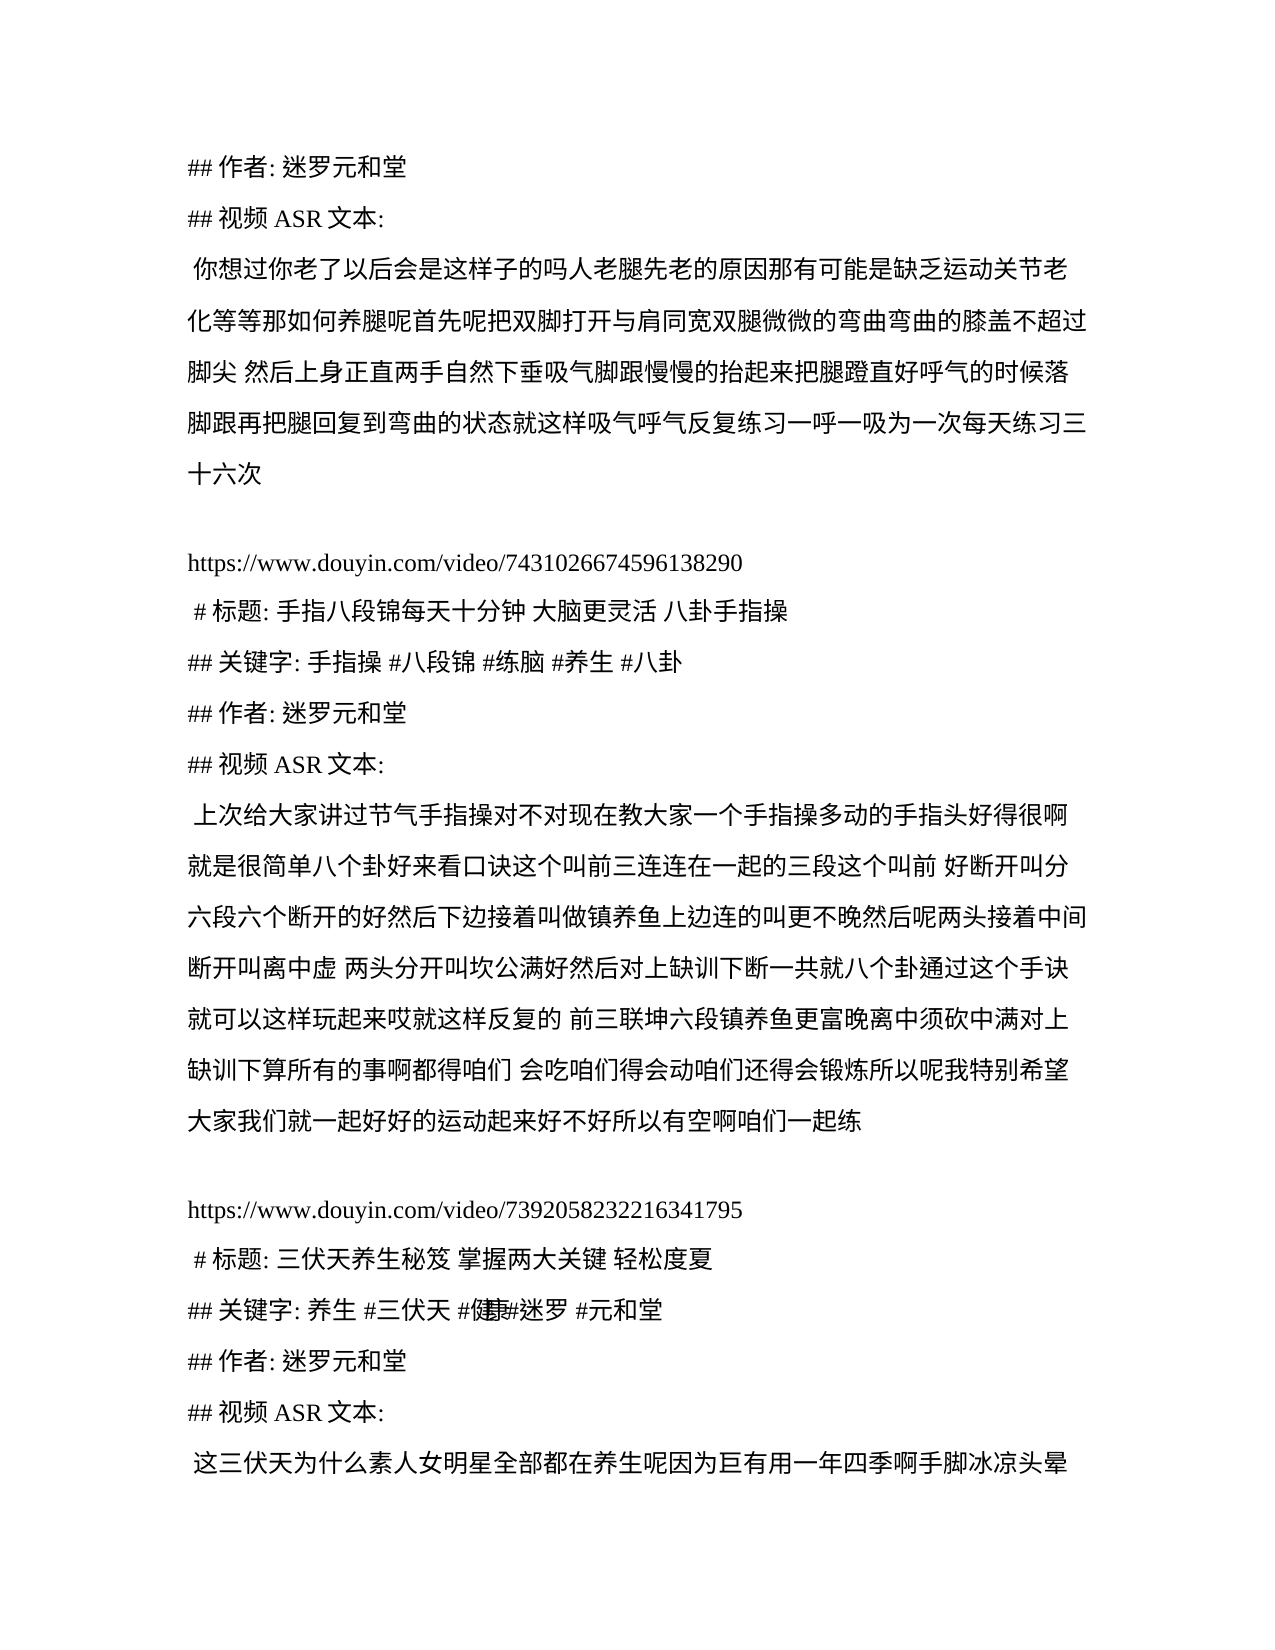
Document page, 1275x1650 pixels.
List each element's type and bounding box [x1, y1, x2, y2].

text [187, 150, 1087, 1479]
